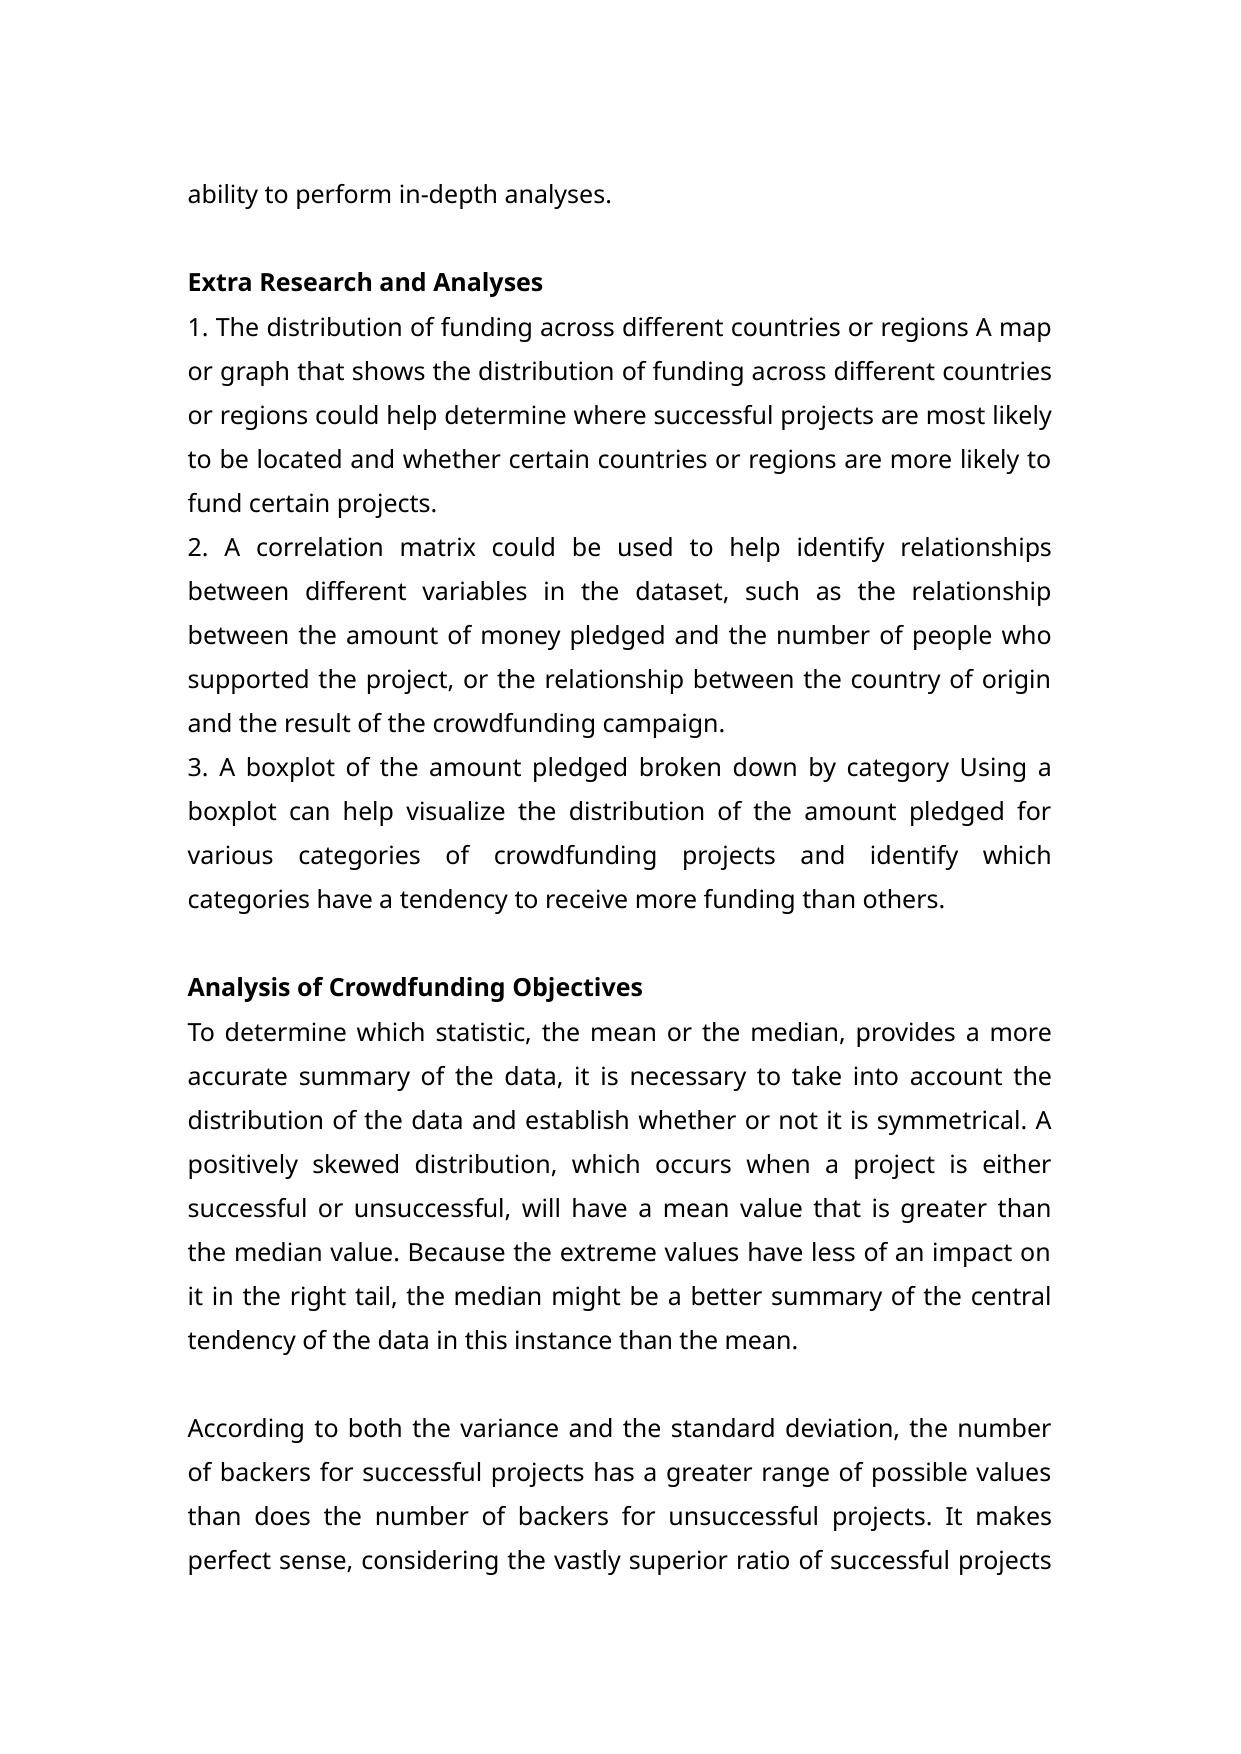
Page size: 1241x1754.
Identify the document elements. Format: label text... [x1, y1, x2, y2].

text To determine which statistic, the mean or the median, provides a more accurate summary of the data, it is necessary to take into account the distribution of the data and establish whether or not it is symmetrical. A positively skewed distribution, which occurs when a project is either successful or unsuccessful, will have a mean value that is greater than the median value. Because the extreme values have less of an impact on it in the right tail, the median might be a better summary of the central tendency of the data in this instance than the mean. [187, 1009, 1053, 1362]
text Analysis of Crowdfunding Objectives [187, 965, 1053, 1009]
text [187, 172, 1053, 216]
text 2. A correlation matrix could be used to help identify relationships between different variables in the dataset, such as the relationship between the amount of money pledged and the number of people who supported the project, or the relationship between the country of origin and the result of the crowdfunding campaign. [187, 524, 1053, 745]
text 1. The distribution of funding across different countries or regions A map or graph that shows the distribution of funding across different countries or regions could help determine where successful projects are most likely to be located and whether certain countries or regions are more likely to fund certain projects. [187, 304, 1053, 524]
text 3. A boxplot of the amount pledged broken down by category Using a boxplot can help visualize the distribution of the amount pledged for various categories of crowdfunding projects and identify which categories have a tendency to receive more funding than others. [187, 745, 1053, 921]
text Extra Research and Analyses [187, 260, 1053, 304]
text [187, 1406, 1053, 1582]
